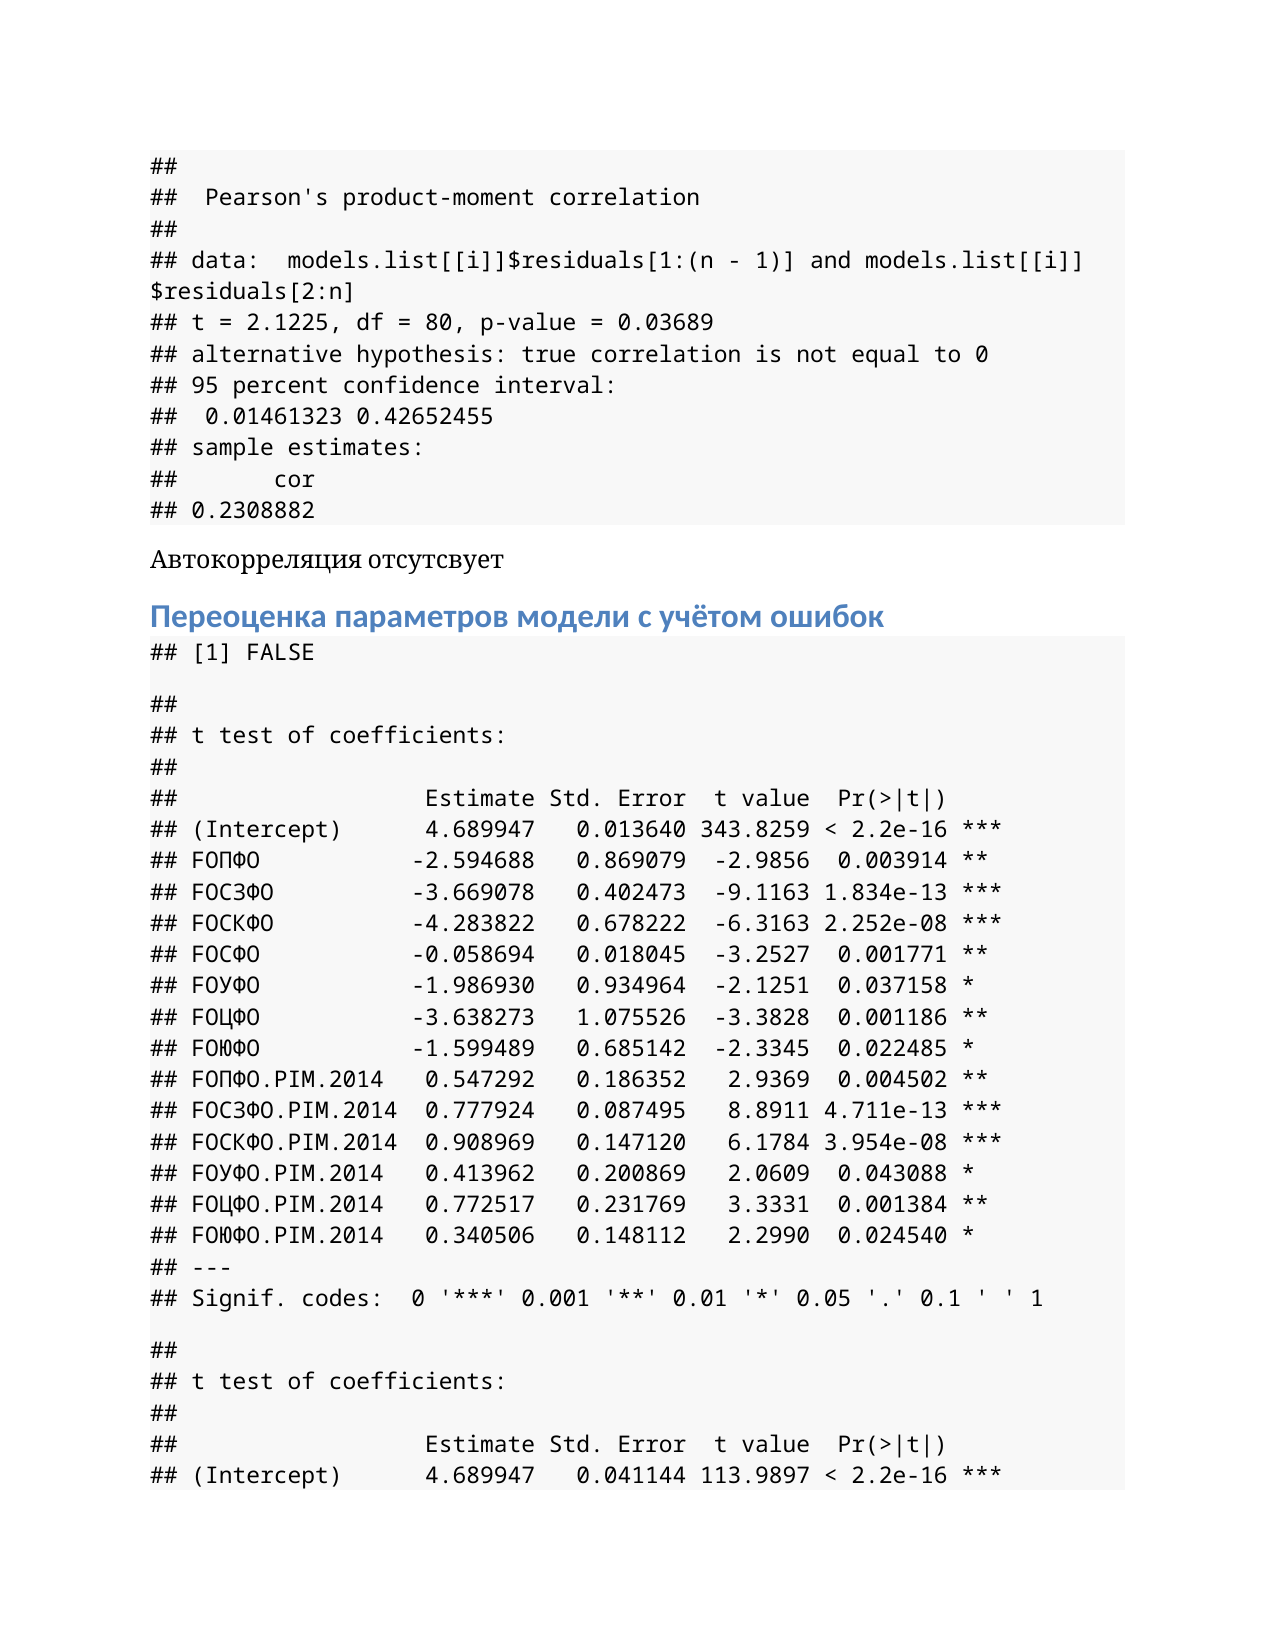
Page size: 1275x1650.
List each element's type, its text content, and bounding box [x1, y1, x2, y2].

text ## ## Pearson's product-moment correlation ## ## data: models.list[[i]]$residuals[1:(n - 1)] and models.list[[i]]$residuals[2:n] ## t = 2.1225, df = 80, p-value = 0.03689 ## alternative hypothesis: true correlation is not equal to 0 ## 95 percent confidence interval: ## 0.01461323 0.42652455 ## sample estimates: ## cor ## 0.2308882 [150, 150, 1125, 525]
text Автокорреляция отсутсвует [150, 546, 1125, 574]
text ## [1] FALSE [150, 636, 1125, 667]
subtitle Переоценка параметров модели с учётом ошибок [150, 595, 1125, 636]
text ## ## t test of coefficients: ## ## Estimate Std. Error t value Pr(>|t|) ## (Intercept) 4.689947 0.013640 343.8259 < 2.2e-16 *** ## FOПФО -2.594688 0.869079 -2.9856 0.003914 ** ## FOСЗФО -3.669078 0.402473 -9.1163 1.834e-13 *** ## FOСКФО -4.283822 0.678222 -6.3163 2.252e-08 *** ## FOСФО -0.058694 0.018045 -3.2527 0.001771 ** ## FOУФО -1.986930 0.934964 -2.1251 0.037158 * ## FOЦФО -3.638273 1.075526 -3.3828 0.001186 ** ## FOЮФО -1.599489 0.685142 -2.3345 0.022485 * ## FOПФО.PIM.2014 0.547292 0.186352 2.9369 0.004502 ** ## FOСЗФО.PIM.2014 0.777924 0.087495 8.8911 4.711e-13 *** ## FOСКФО.PIM.2014 0.908969 0.147120 6.1784 3.954e-08 *** ## FOУФО.PIM.2014 0.413962 0.200869 2.0609 0.043088 * ## FOЦФО.PIM.2014 0.772517 0.231769 3.3331 0.001384 ** ## FOЮФО.PIM.2014 0.340506 0.148112 2.2990 0.024540 * ## --- ## Signif. codes: 0 '***' 0.001 '**' 0.01 '*' 0.05 '.' 0.1 ' ' 1 [150, 688, 1125, 1313]
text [150, 1334, 1125, 1490]
